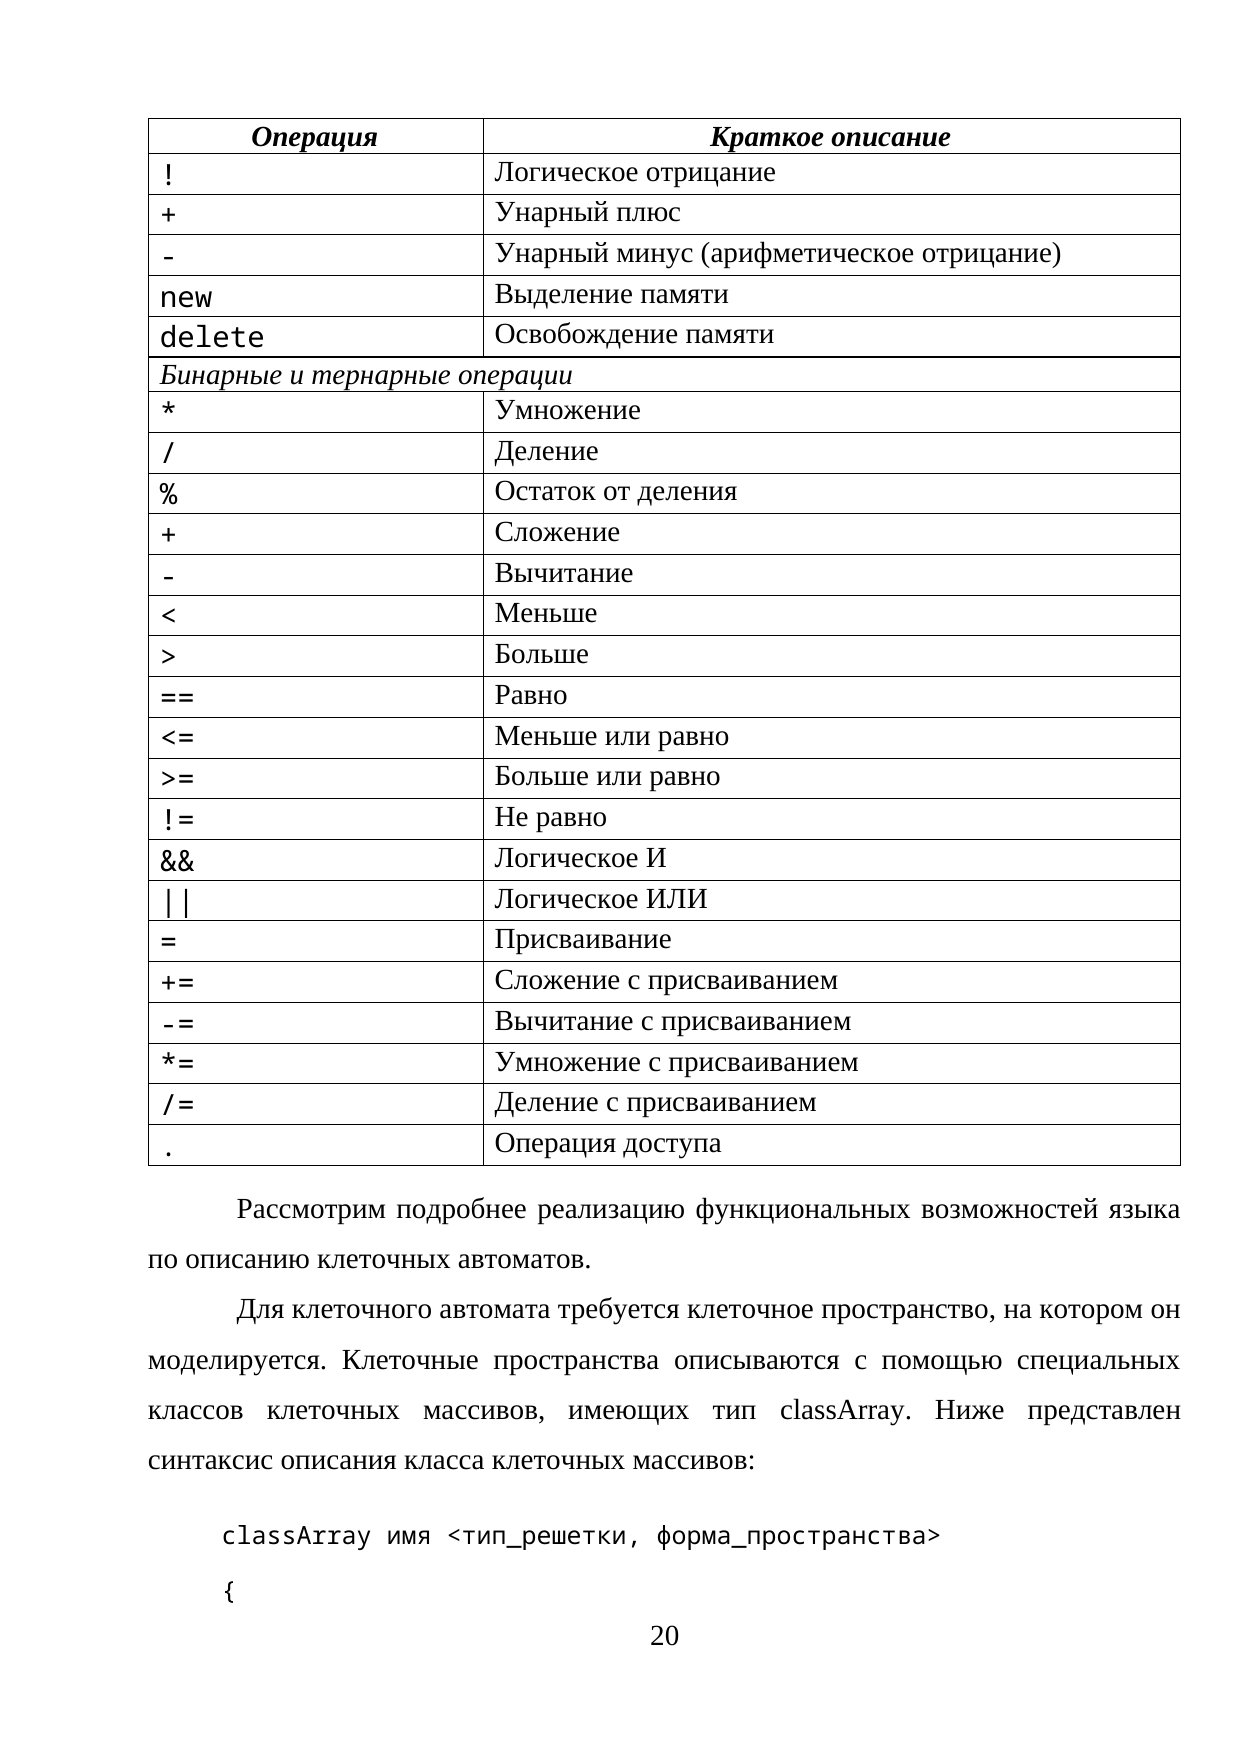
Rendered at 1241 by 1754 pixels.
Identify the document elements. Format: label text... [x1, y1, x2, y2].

table_cell /= [149, 1084, 483, 1124]
table_cell Присваивание [484, 921, 1180, 961]
table_cell Деление с присваиванием [484, 1084, 1180, 1124]
table_cell % [149, 474, 483, 513]
table_cell delete [149, 317, 483, 356]
table_cell = [149, 921, 483, 961]
table_cell Выделение памяти [484, 276, 1180, 316]
table_cell && [149, 840, 483, 880]
table_cell Сложение с присваиванием [484, 962, 1180, 1002]
table_cell Деление [484, 433, 1180, 472]
table_cell * [149, 392, 483, 432]
list Рассмотрим подробнее реализацию функциональных возможностей языка по описанию клеточных автоматов. [148, 1191, 1181, 1275]
table_cell <= [149, 718, 483, 757]
table_cell Логическое И [484, 840, 1180, 880]
table_header Операция [149, 119, 483, 153]
table_cell Не равно [484, 799, 1180, 839]
table_cell -= [149, 1003, 483, 1043]
table_cell / [149, 433, 483, 472]
text { [221, 1573, 1181, 1607]
table_cell Вычитание с присваиванием [484, 1003, 1180, 1043]
text classArray имя <тип_решетки, форма_пространства> [221, 1518, 1181, 1552]
table_cell + [149, 514, 483, 554]
table_cell Равно [484, 677, 1180, 717]
table_cell ! [149, 154, 483, 193]
table_cell += [149, 962, 483, 1002]
table_cell - [149, 555, 483, 594]
table_cell Меньше или равно [484, 718, 1180, 757]
table_cell new [149, 276, 483, 316]
list Для клеточного автомата требуется клеточное пространство, на котором он моделируется. Клеточные пространства описываются с помощью специальных классов клеточных массивов, имеющих тип classArray. Ниже представлен синтаксис описания класса клеточных массивов: [148, 1291, 1181, 1476]
table_cell Больше или равно [484, 759, 1180, 798]
table_cell Унарный плюс [484, 195, 1180, 234]
table_cell + [149, 195, 483, 234]
table_cell < [149, 596, 483, 635]
table_cell Сложение [484, 514, 1180, 554]
table_cell Меньше [484, 596, 1180, 635]
table_cell Умножение [484, 392, 1180, 432]
table_cell Бинарные и тернарные операции [149, 358, 1180, 391]
table_cell Умножение с присваиванием [484, 1044, 1180, 1083]
table_cell Операция доступа [484, 1125, 1180, 1165]
table_cell || [149, 881, 483, 920]
table_cell Логическое ИЛИ [484, 881, 1180, 920]
table_cell Остаток от деления [484, 474, 1180, 513]
table_header Краткое описание [484, 119, 1180, 153]
table_cell - [149, 235, 483, 275]
table_cell Освобождение памяти [484, 317, 1180, 356]
table_cell >= [149, 759, 483, 798]
table_cell Вычитание [484, 555, 1180, 594]
table_cell > [149, 636, 483, 676]
table_cell Больше [484, 636, 1180, 676]
table_cell . [149, 1125, 483, 1165]
table_cell != [149, 799, 483, 839]
table_cell == [149, 677, 483, 717]
table_cell *= [149, 1044, 483, 1083]
table_cell Логическое отрицание [484, 154, 1180, 193]
table_cell Унарный минус (арифметическое отрицание) [484, 235, 1180, 275]
